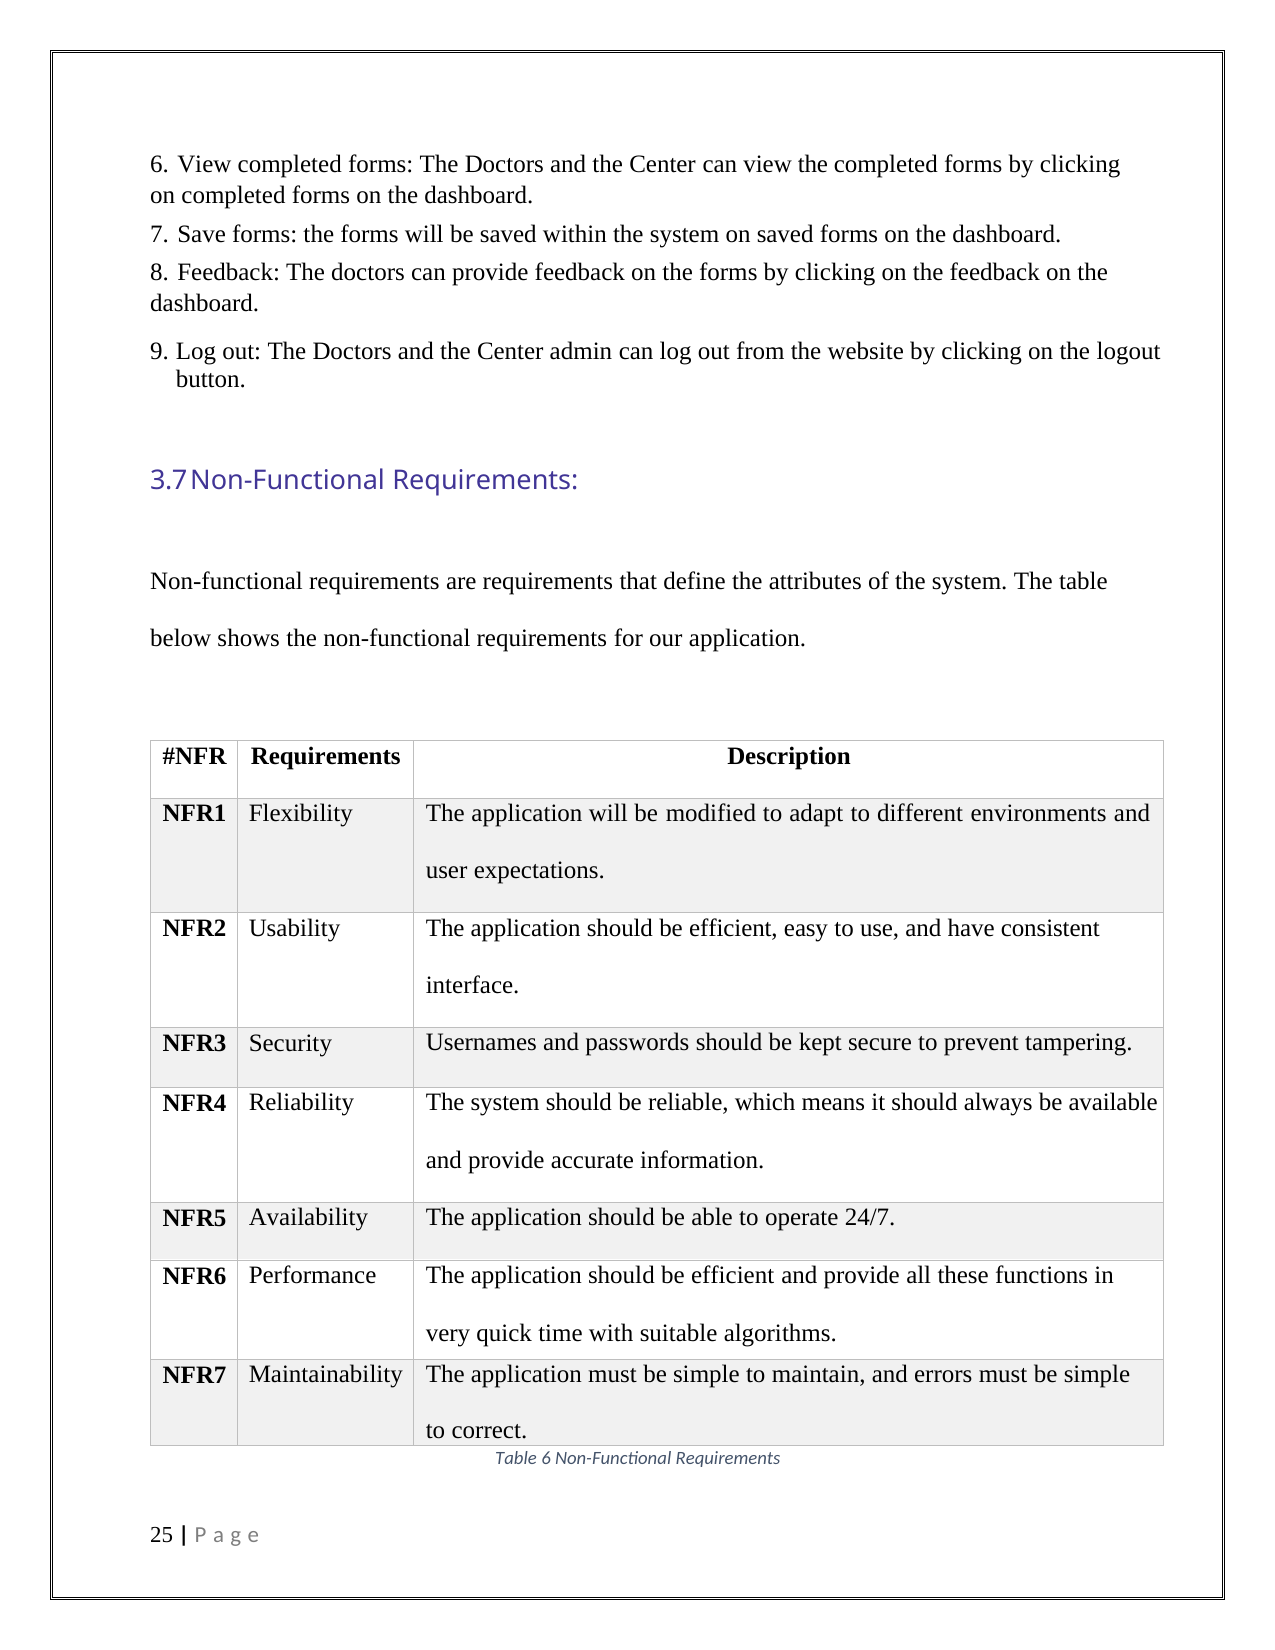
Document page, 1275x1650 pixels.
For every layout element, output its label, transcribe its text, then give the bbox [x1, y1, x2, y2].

table_cell NFR4 [151, 1088, 237, 1202]
table_cell NFR1 [151, 799, 237, 912]
list Log out: The Doctors and the Center admin can log out from the website by clicking on the logout button. [150, 336, 1210, 393]
table_cell Security [238, 1028, 413, 1087]
text Table 6 Non-Functional Requirements [157, 1446, 1118, 1469]
subtitle Non-Functional Requirements: [150, 460, 1210, 497]
table_cell The application should be efficient and provide all these functions in very quick time with suitable algorithms. [414, 1261, 1163, 1359]
table_cell Performance [238, 1261, 413, 1359]
table_cell NFR2 [151, 913, 237, 1027]
table_cell Availability [238, 1203, 413, 1259]
list Feedback: The doctors can provide feedback on the forms by clicking on the feedback on the dashboard. [150, 257, 1124, 317]
table_cell The application should be able to operate 24/7. [414, 1203, 1163, 1259]
list View completed forms: The Doctors and the Center can view the completed forms by clicking on completed forms on the dashboard. [150, 149, 1124, 209]
table_cell Usability [238, 913, 413, 1027]
text Non-functional requirements are requirements that define the attributes of the system. The table below shows the non-functional requirements for our application. [150, 566, 1126, 652]
table_cell Reliability [238, 1088, 413, 1202]
table_cell The application should be efficient, easy to use, and have consistent interface. [414, 913, 1163, 1027]
list Save forms: the forms will be saved within the system on saved forms on the dashboard. [150, 219, 1124, 247]
table_header #NFR [151, 741, 237, 797]
table_header Requirements [238, 741, 413, 797]
table_cell NFR6 [151, 1261, 237, 1359]
table_cell The application will be modified to adapt to different environments and user expectations. [414, 799, 1163, 912]
table_cell NFR5 [151, 1203, 237, 1259]
table_header Description [414, 741, 1163, 797]
table_cell The application must be simple to maintain, and errors must be simple to correct. [414, 1360, 1163, 1445]
table_cell Maintainability [238, 1360, 413, 1445]
table_cell NFR3 [151, 1028, 237, 1087]
table_cell The system should be reliable, which means it should always be available and provide accurate information. [414, 1088, 1163, 1202]
table_cell Flexibility [238, 799, 413, 912]
table_cell NFR7 [151, 1360, 237, 1445]
table_cell Usernames and passwords should be kept secure to prevent tampering. [414, 1028, 1163, 1087]
